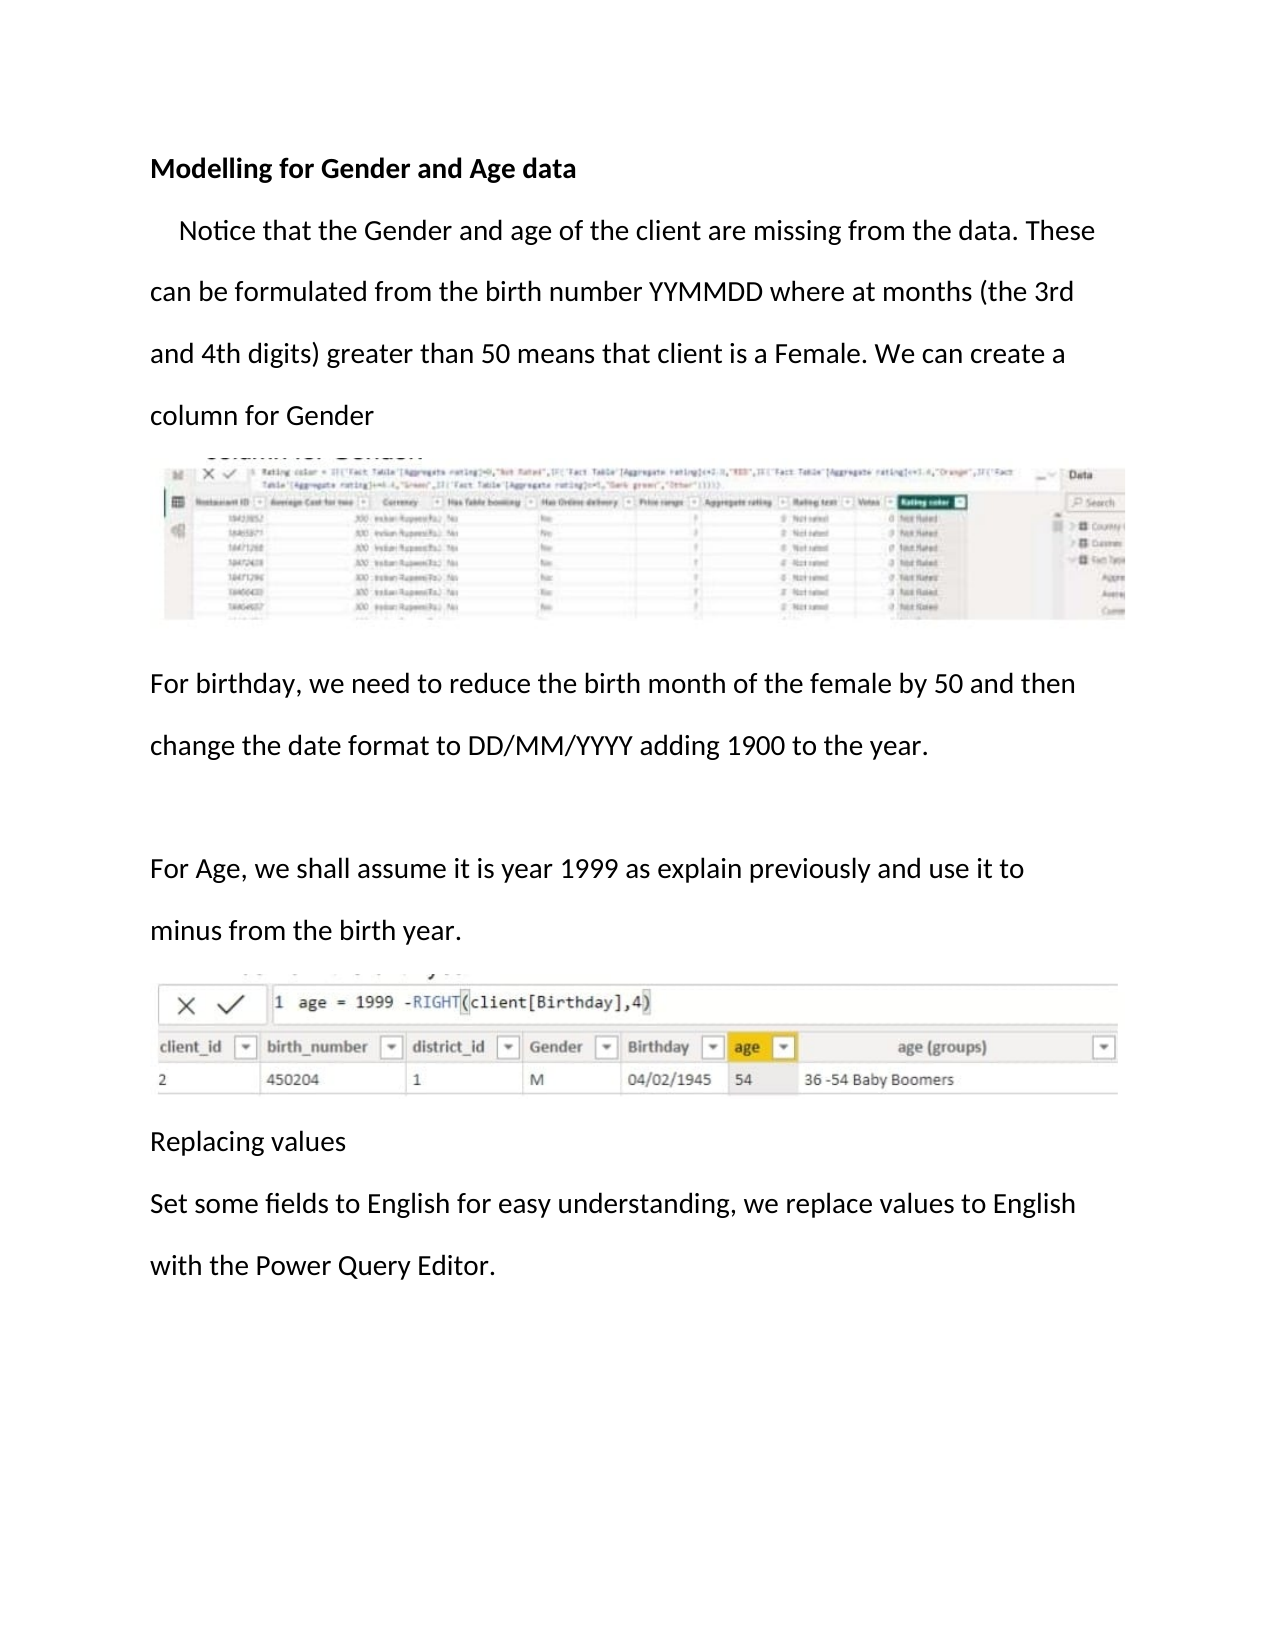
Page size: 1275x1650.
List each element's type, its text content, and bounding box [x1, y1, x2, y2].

text column for Gender [150, 397, 1125, 433]
text Modelling for Gender and Age data [150, 150, 1125, 186]
text For birthday, we need to reduce the birth month of the female by 50 and then [150, 665, 1125, 701]
text and 4th digits) greater than 50 means that client is a Female. We can create a [150, 335, 1125, 371]
text Replacing values [150, 1123, 1125, 1159]
picture [150, 458, 1125, 641]
text can be formulated from the birth number YYMMDD where at months (the 3rd [150, 273, 1125, 309]
text Set some fields to English for easy understanding, we replace values to English [150, 1185, 1125, 1221]
text Notice that the Gender and age of the client are missing from the data. These [150, 212, 1125, 247]
text minus from the birth year. [150, 912, 1125, 948]
picture [150, 974, 1125, 1099]
text change the date format to DD/MM/YYYY adding 1900 to the year. [150, 727, 1125, 763]
text with the Power Query Editor. [150, 1247, 1125, 1283]
text For Age, we shall assume it is year 1999 as explain previously and use it to [150, 851, 1125, 886]
